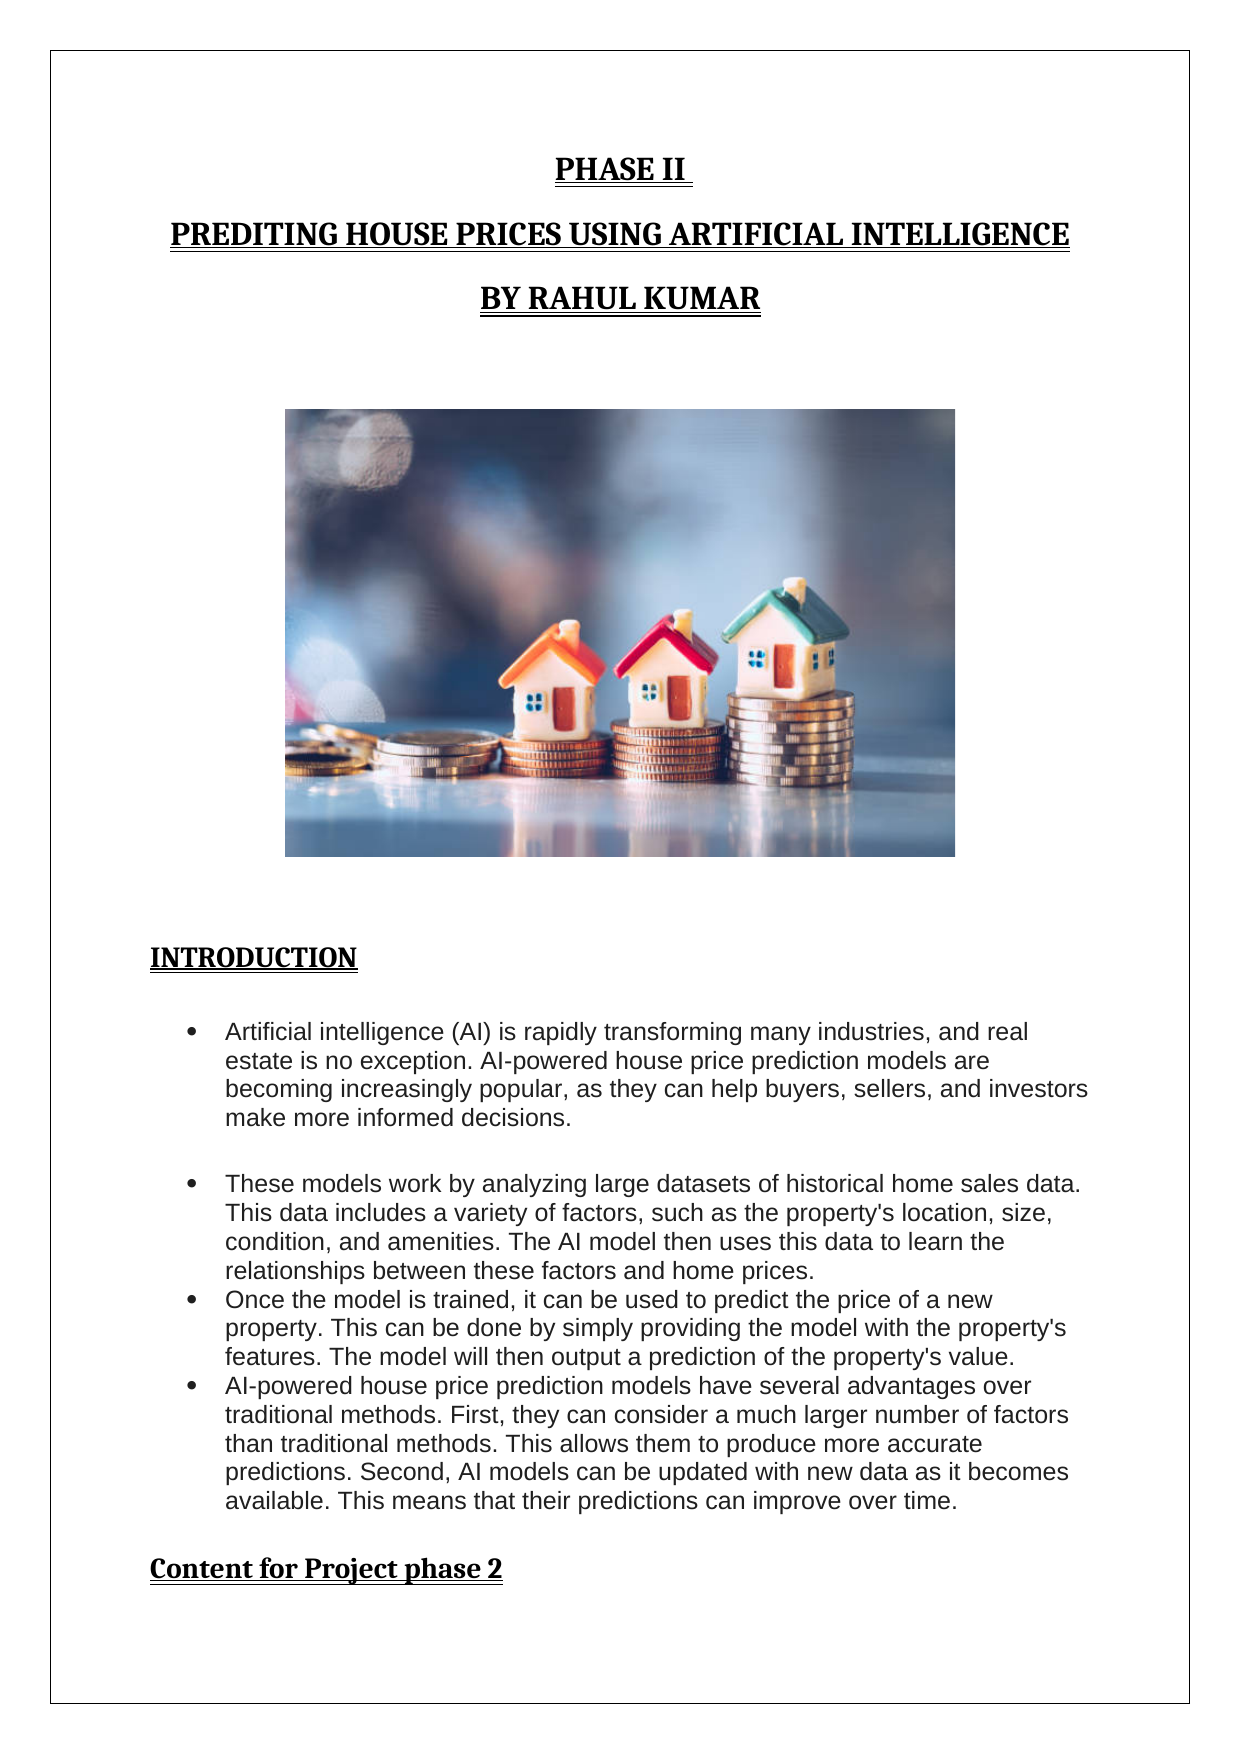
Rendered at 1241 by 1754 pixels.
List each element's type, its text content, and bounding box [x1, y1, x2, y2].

list Once the model is trained, it can be used to predict the price of a new property. This can be done by simply providing the model with the property's features. The model will then output a prediction of the property's value. [187, 1284, 1090, 1371]
text Content for Project phase 2 [150, 1552, 1090, 1586]
text INTRODUCTION [150, 941, 1090, 974]
text BY RAHUL KUMAR [150, 280, 1090, 318]
list Artificial intelligence (AI) is rapidly transforming many industries, and real estate is no exception. AI-powered house price prediction models are becoming increasingly popular, as they can help buyers, sellers, and investors make more informed decisions. [187, 1017, 1090, 1132]
text PHASE II [150, 150, 1090, 188]
list These models work by analyzing large datasets of historical home sales data. This data includes a variety of factors, such as the property's location, size, condition, and amenities. The AI model then uses this data to learn the relationships between these factors and home prices. [187, 1169, 1090, 1284]
picture [285, 409, 956, 857]
text PREDITING HOUSE PRICES USING ARTIFICIAL INTELLIGENCE [150, 215, 1090, 253]
list AI-powered house price prediction models have several advantages over traditional methods. First, they can consider a much larger number of factors than traditional methods. This allows them to produce more accurate predictions. Second, AI models can be updated with new data as it becomes available. This means that their predictions can improve over time. [187, 1371, 1090, 1515]
